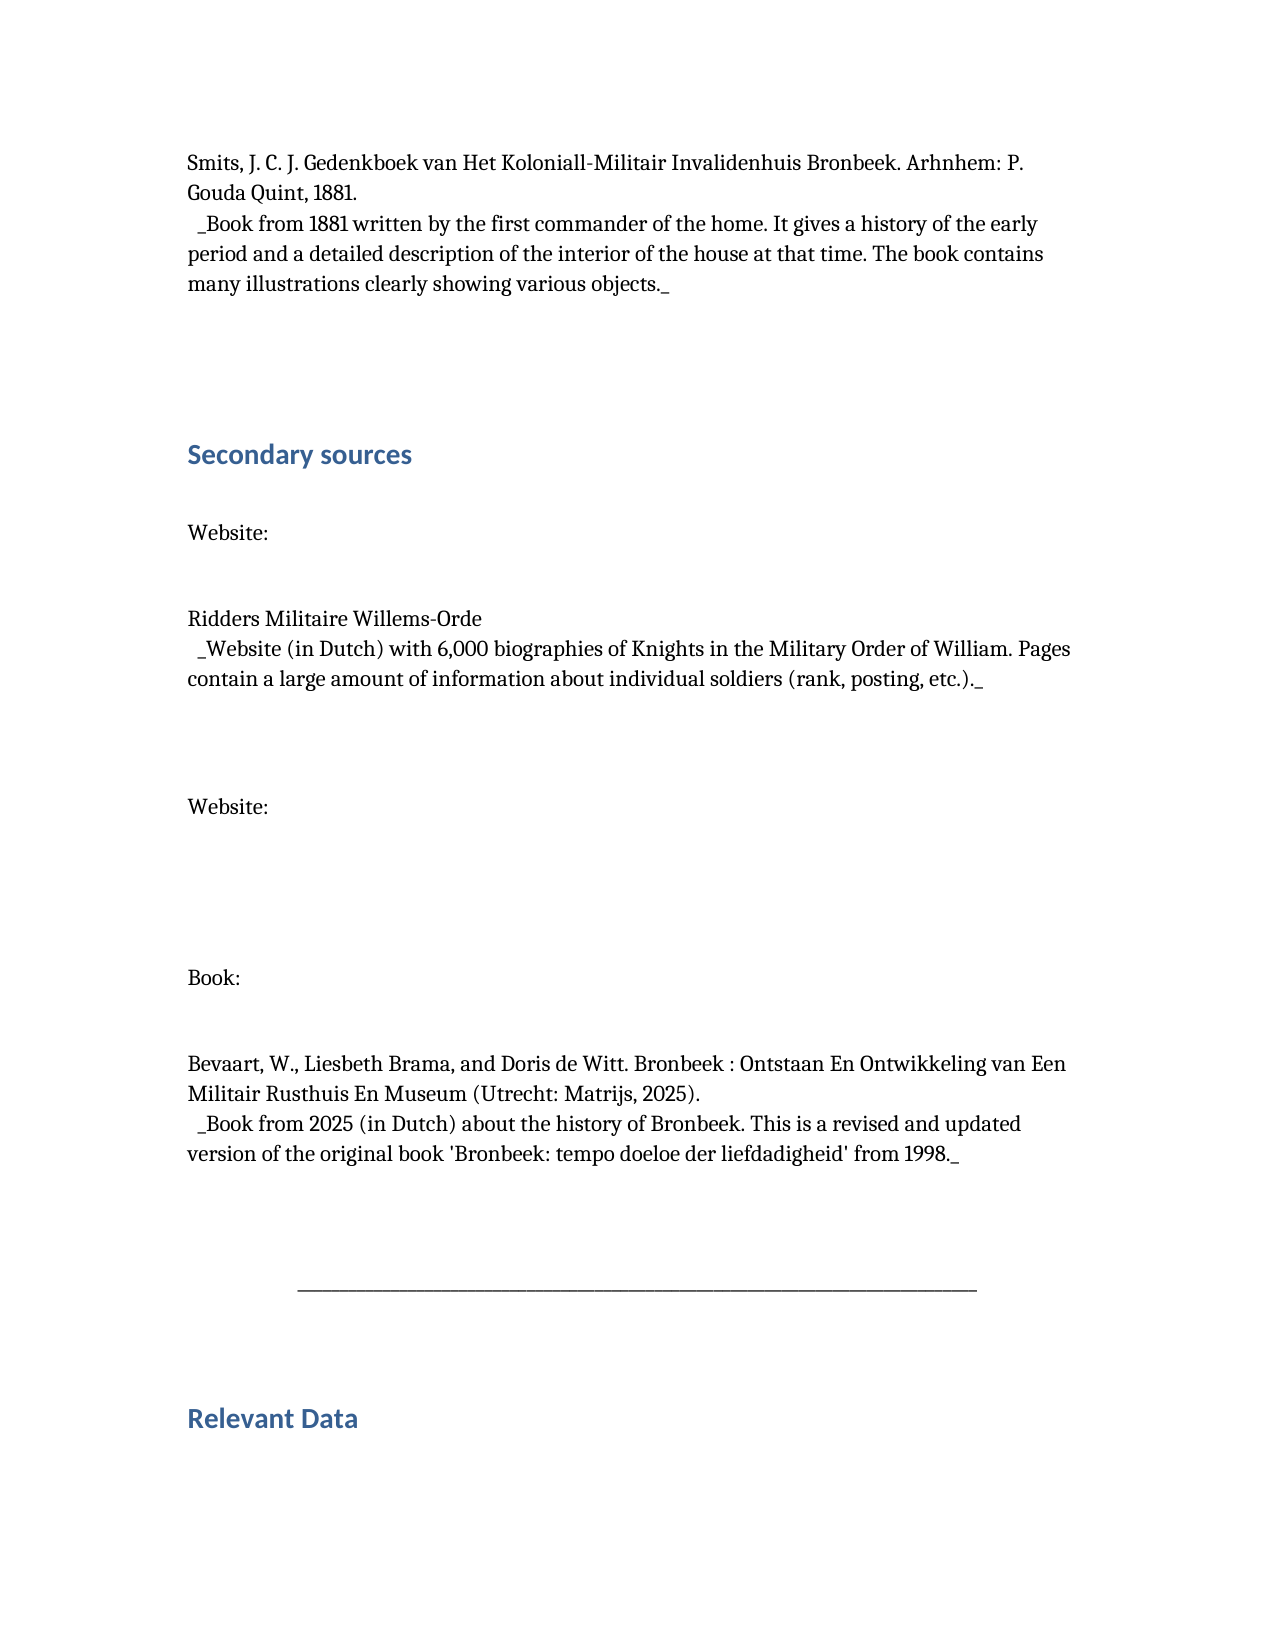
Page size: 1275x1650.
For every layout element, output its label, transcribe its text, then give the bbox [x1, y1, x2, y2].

subtitle Relevant Data [187, 1400, 1087, 1436]
text Book: [187, 965, 1087, 991]
subtitle Secondary sources [187, 436, 1087, 472]
text Bevaart, W., Liesbeth Brama, and Doris de Witt. Bronbeek : Ontstaan En Ontwikkeling van Een Militair Rusthuis En Museum (Utrecht: Matrijs, 2025). _Book from 2025 (in Dutch) about the history of Bronbeek. This is a revised and updated version of the original book 'Bronbeek: tempo doeloe der liefdadigheid' from 1998._ [187, 1050, 1087, 1167]
text Ridders Militaire Willems-Orde _Website (in Dutch) with 6,000 biographies of Knights in the Military Order of William. Pages contain a large amount of information about individual soldiers (rank, posting, etc.)._ [187, 606, 1087, 692]
text Website: [187, 794, 1087, 820]
text Smits, J. C. J. Gedenkboek van Het Koloniall-Militair Invalidenhuis Bronbeek. Arhnhem: P. Gouda Quint, 1881. _Book from 1881 written by the first commander of the home. It gives a history of the early period and a detailed description of the interior of the house at that time. The book contains many illustrations clearly showing various objects._ [187, 150, 1087, 297]
text ________________________________________________________________________________ [187, 1269, 1087, 1295]
text Website: [187, 520, 1087, 546]
